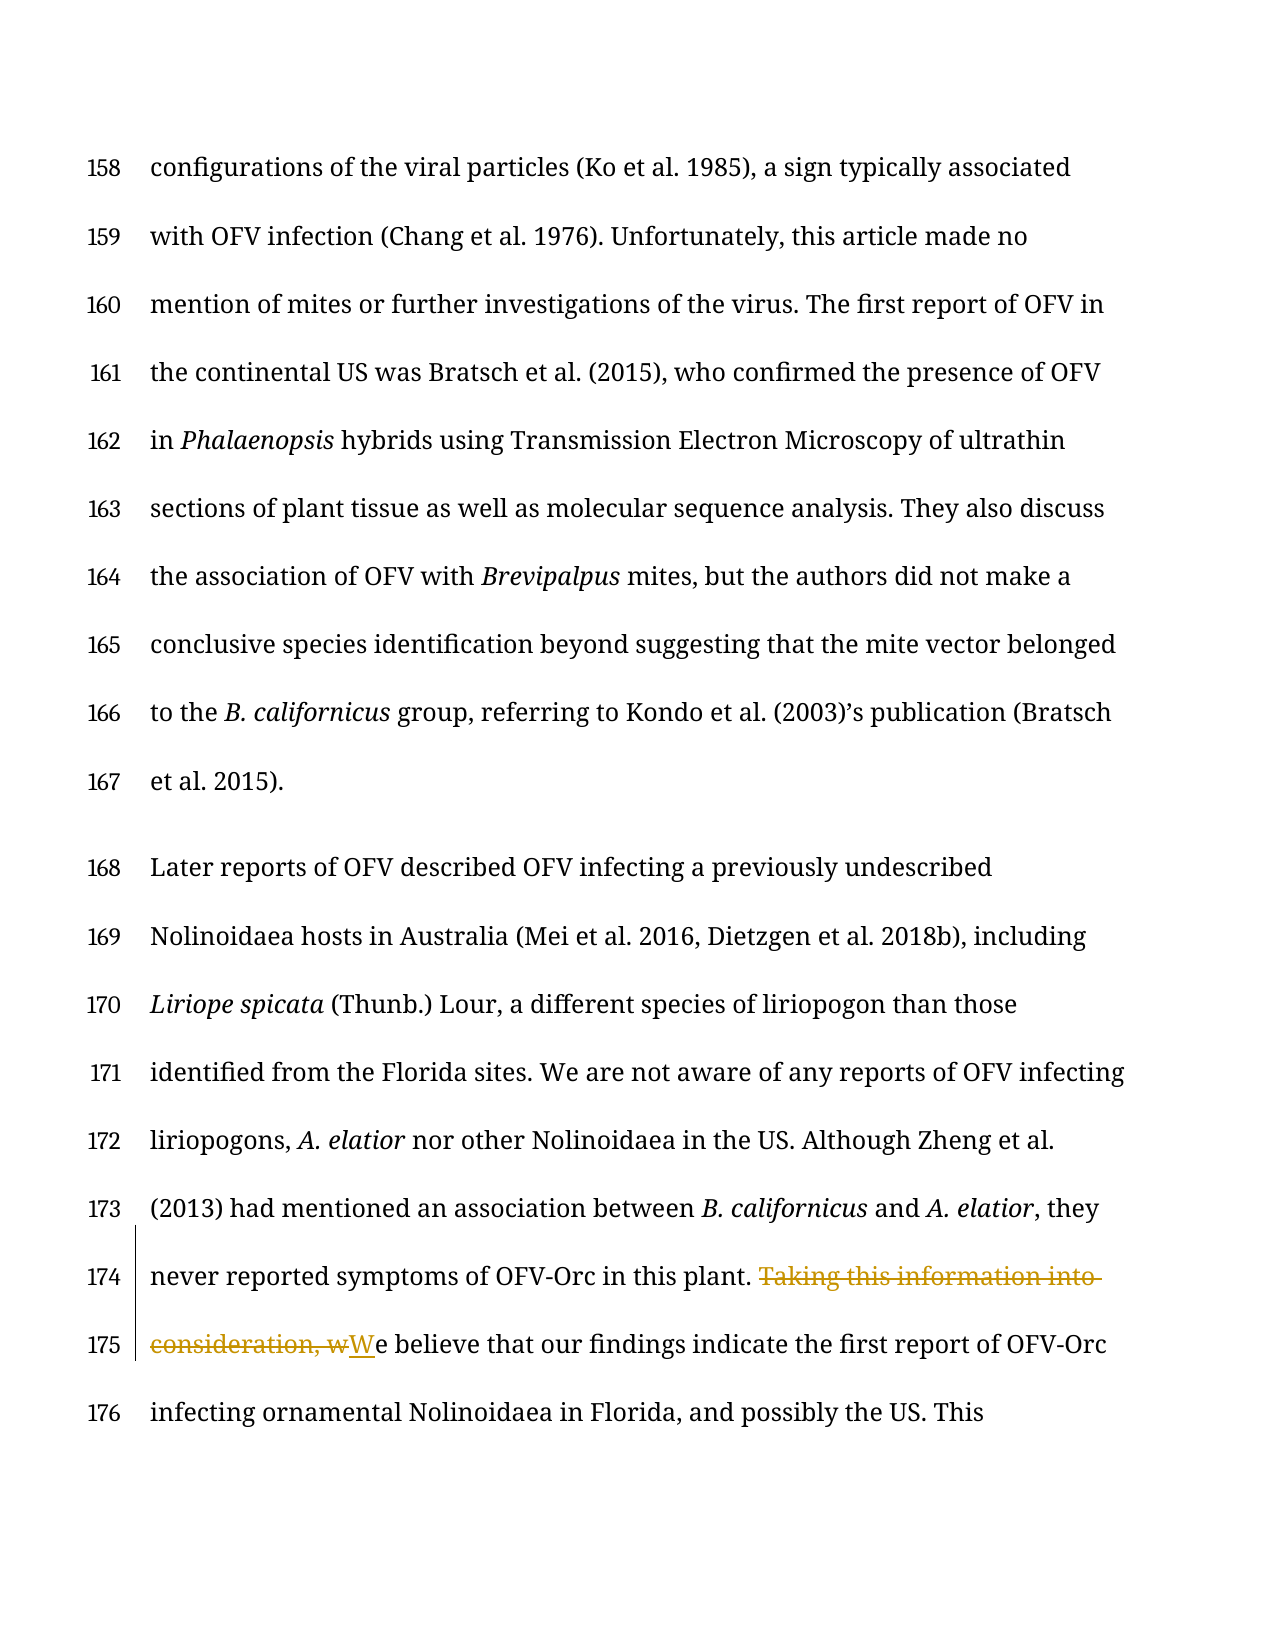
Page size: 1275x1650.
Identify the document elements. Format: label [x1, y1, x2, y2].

text [150, 850, 1125, 1429]
text [150, 150, 1125, 797]
